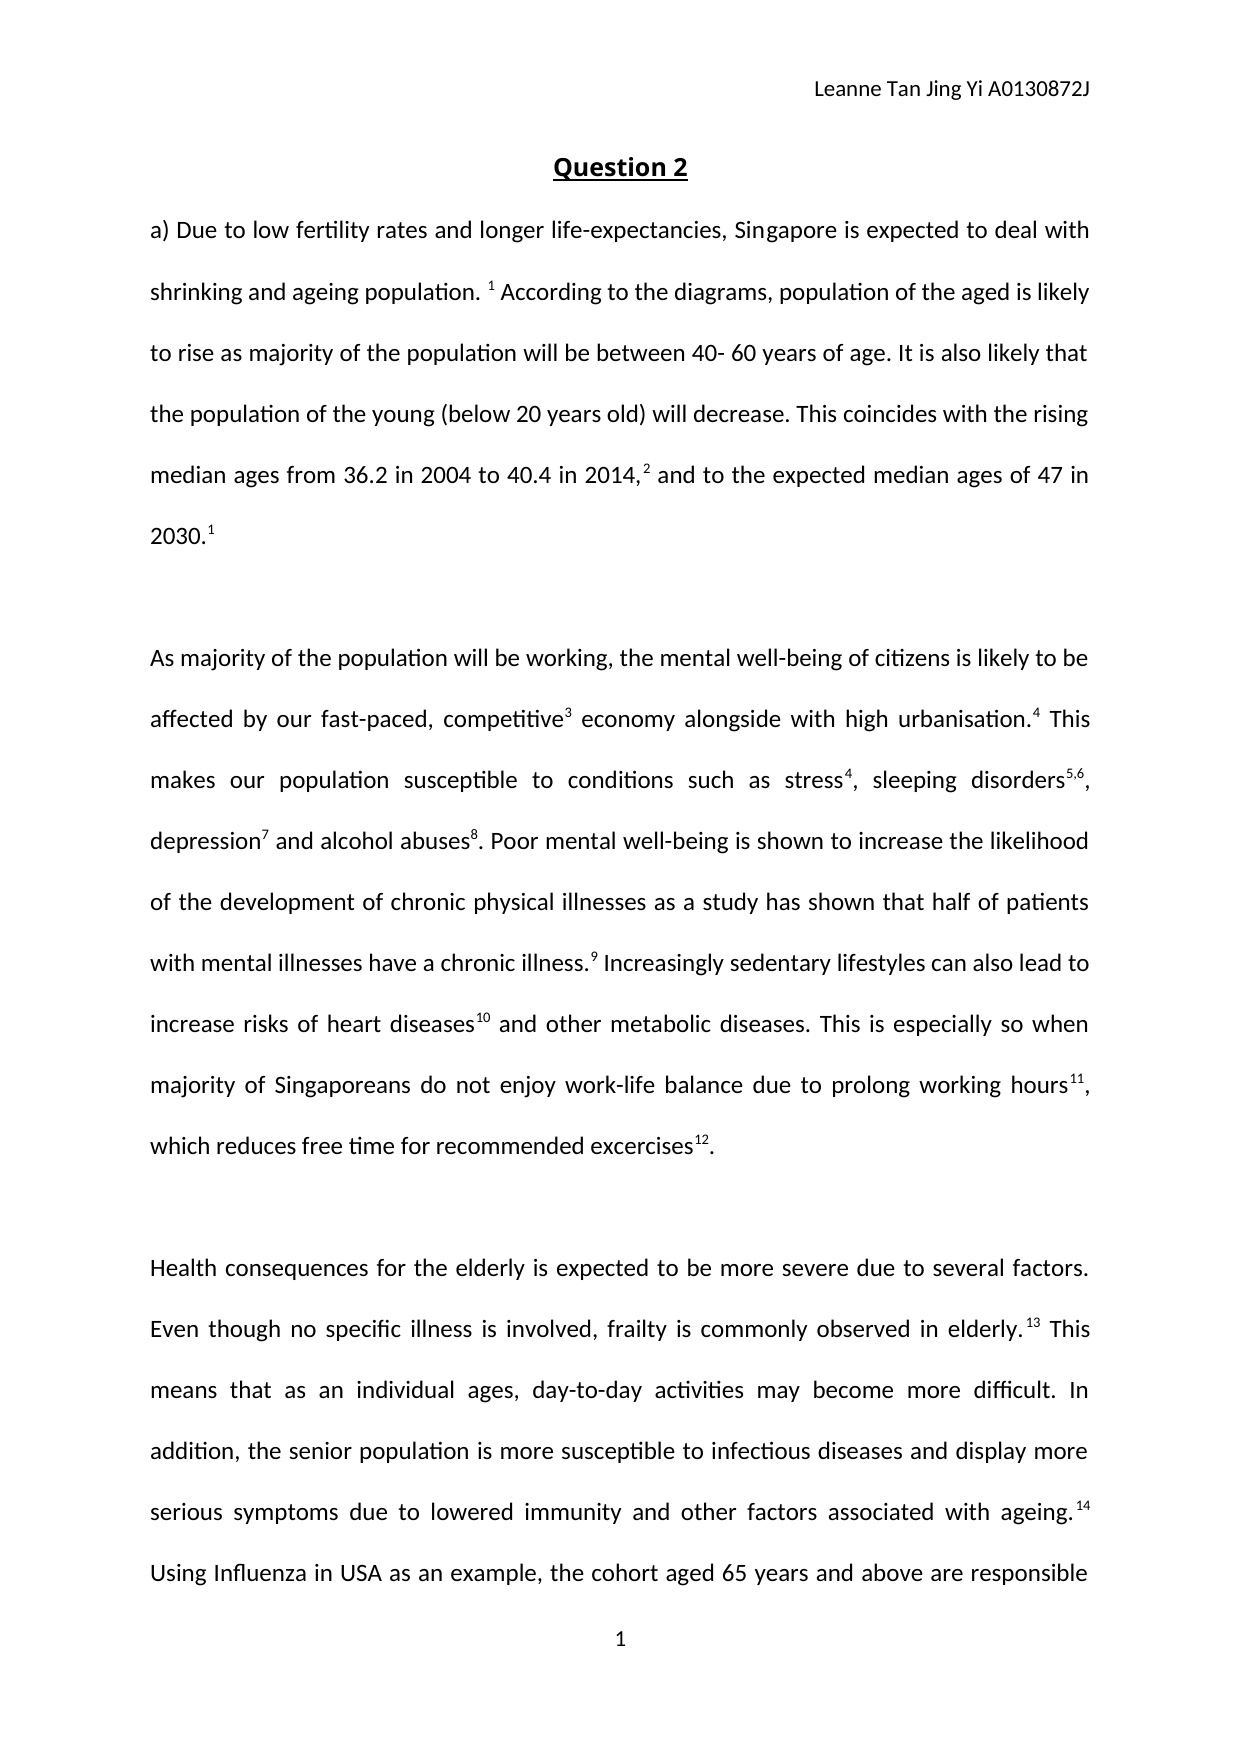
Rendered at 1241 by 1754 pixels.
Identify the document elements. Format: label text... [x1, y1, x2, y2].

text As majority of the population will be working, the mental well-being of citizens is likely to be affected by our fast-paced, competitive3 economy alongside with high urbanisation.4 This makes our population susceptible to conditions such as stress4, sleeping disorders5,6, depression7 and alcohol abuses8. Poor mental well-being is shown to increase the likelihood of the development of chronic physical illnesses as a study has shown that half of patients with mental illnesses have a chronic illness.9 Increasingly sedentary lifestyles can also lead to increase risks of heart diseases10 and other metabolic diseases. This is especially so when majority of Singaporeans do not enjoy work-life balance due to prolong working hours11, which reduces free time for recommended excercises12. [150, 642, 1090, 1161]
text a) Due to low fertility rates and longer life-expectancies, Singapore is expected to deal with shrinking and ageing population. 1 According to the diagrams, population of the aged is likely to rise as majority of the population will be between 40- 60 years of age. It is also likely that the population of the young (below 20 years old) will decrease. This coincides with the rising median ages from 36.2 in 2004 to 40.4 in 2014,2 and to the expected median ages of 47 in 2030.1 [150, 214, 1090, 550]
text Question 2 [150, 150, 1090, 184]
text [150, 1252, 1090, 1588]
